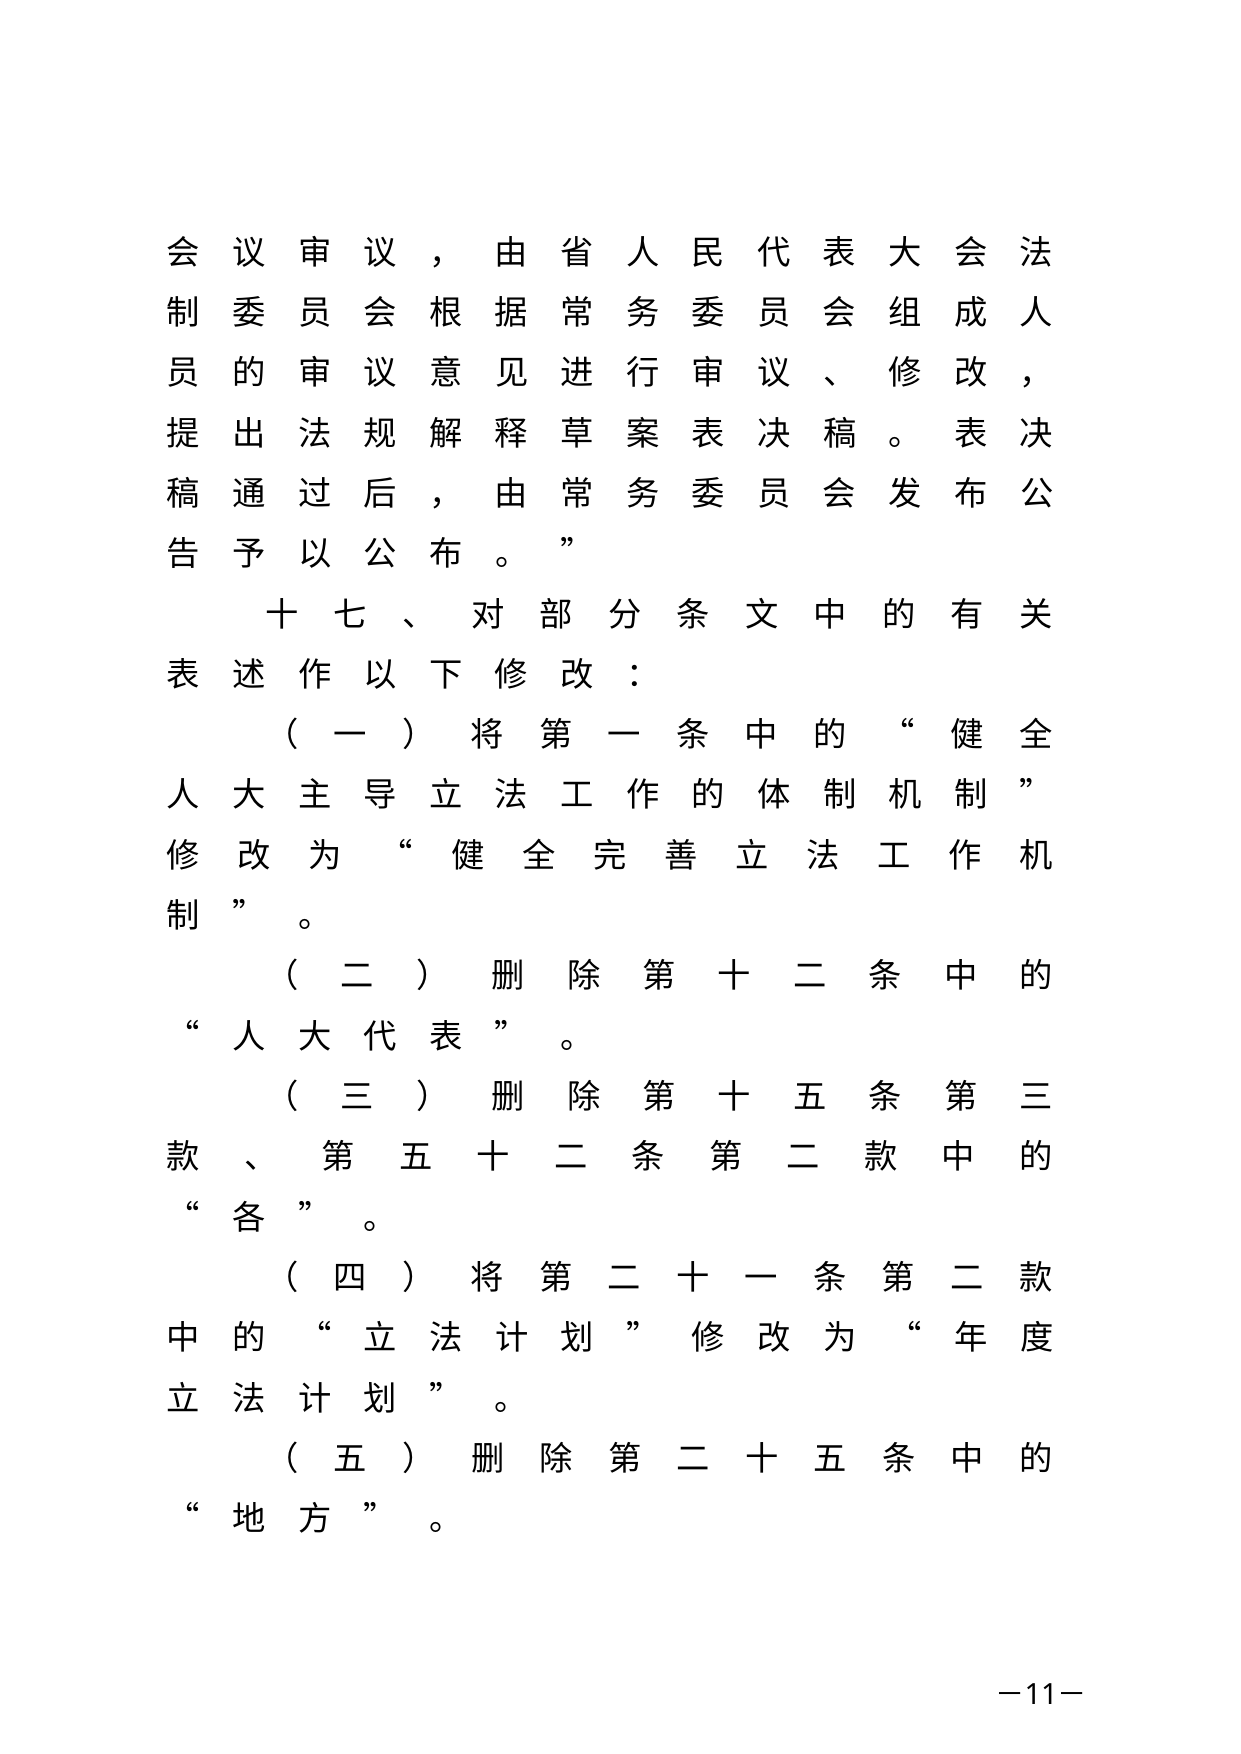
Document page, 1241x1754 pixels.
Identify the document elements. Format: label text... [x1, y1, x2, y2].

text （一）将第一条中的“健全人大主导立法工作的体制机制”修改为“健全完善立法工作机制”。 [167, 702, 1085, 943]
text （五）删除第二十五条中的“地方”。 [167, 1426, 1085, 1546]
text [167, 219, 1085, 581]
text （四）将第二十一条第二款中的“立法计划”修改为“年度立法计划”。 [167, 1245, 1085, 1426]
text （三）删除第十五条第三款、第五十二条第二款中的“各”。 [167, 1064, 1085, 1245]
text 十七、对部分条文中的有关表述作以下修改： [167, 581, 1085, 702]
text （二）删除第十二条中的“人大代表”。 [167, 943, 1085, 1064]
